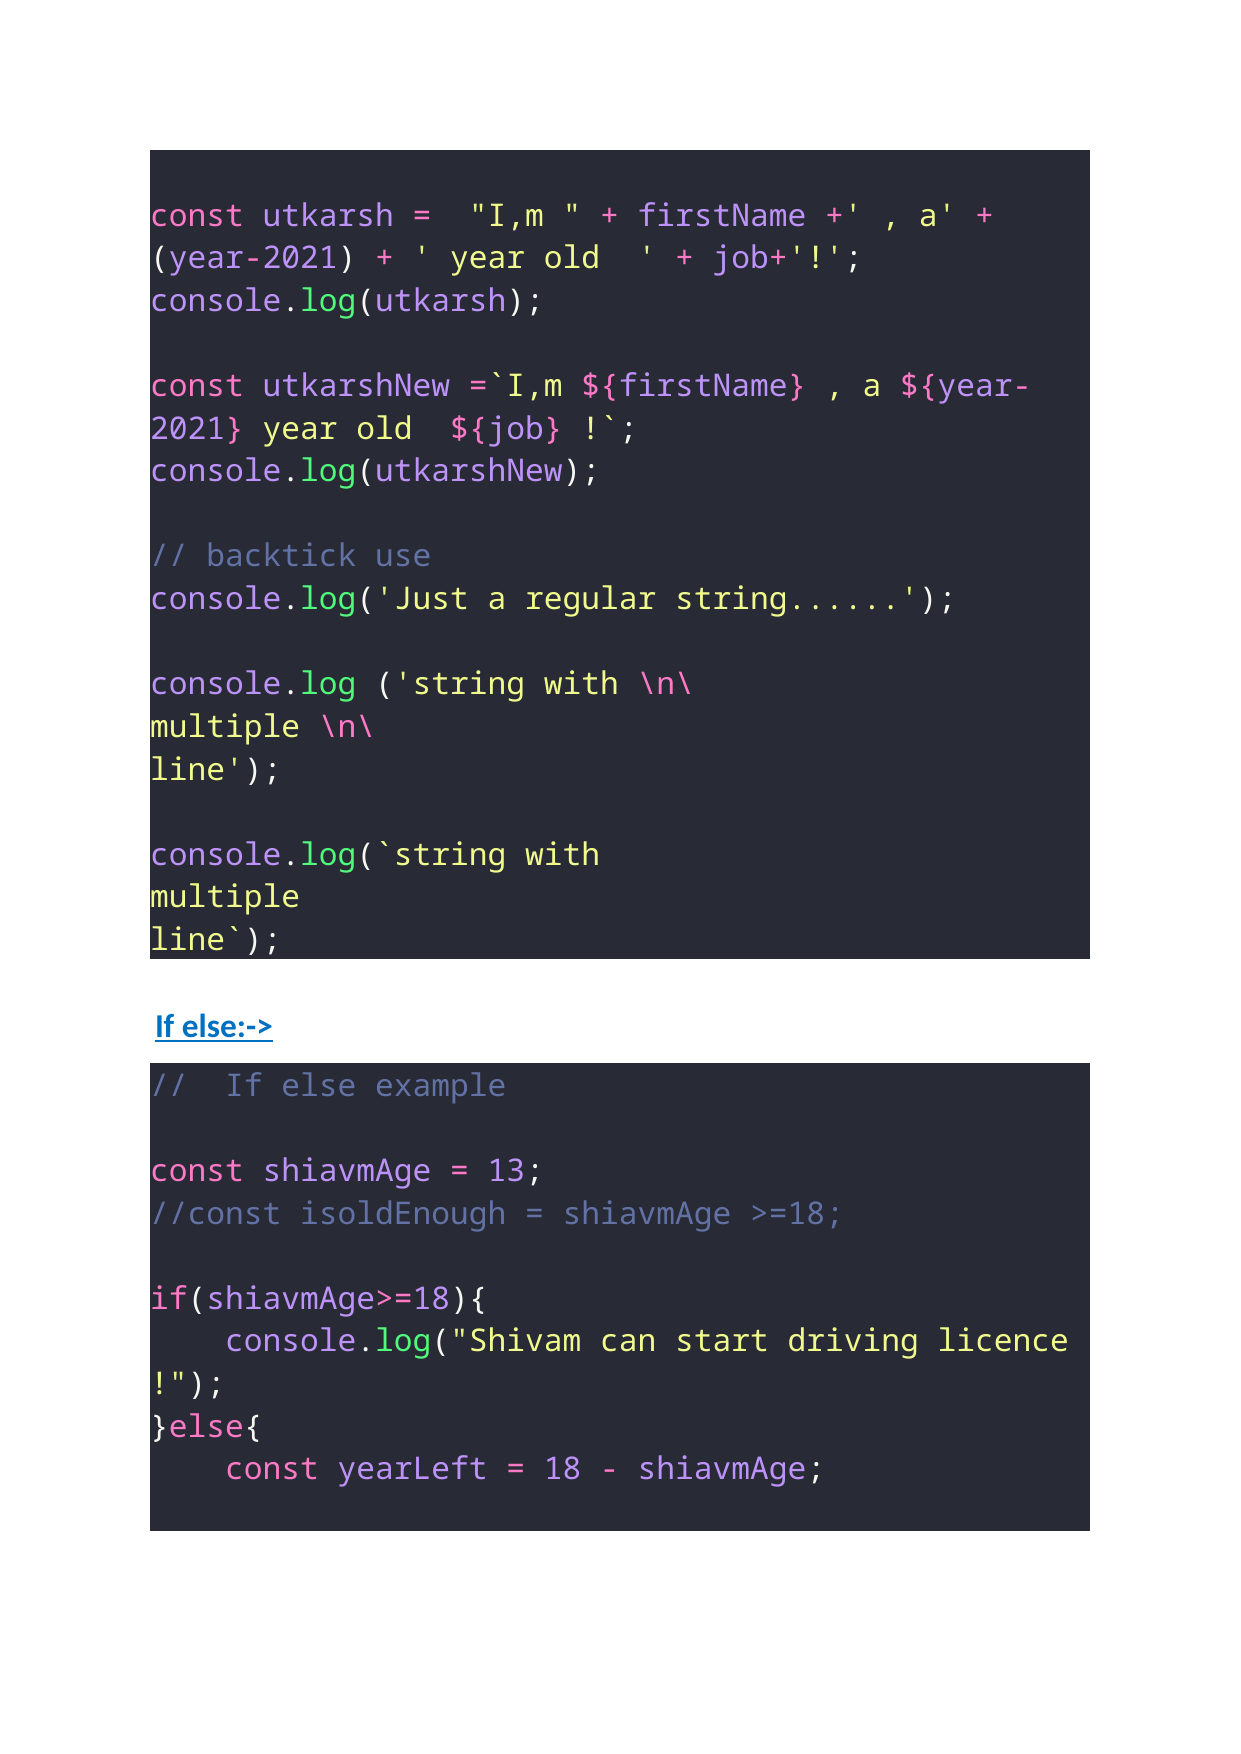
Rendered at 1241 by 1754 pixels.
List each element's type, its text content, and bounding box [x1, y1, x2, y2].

text const shiavmAge = 13; [150, 1148, 1090, 1191]
text line`); [150, 917, 1090, 959]
text console.log('Just a regular string......'); [150, 576, 1090, 619]
text If else:-> [155, 1006, 1090, 1046]
text const yearLeft = 18 - shiavmAge; [150, 1446, 1090, 1489]
text console.log(utkarshNew); [150, 448, 1090, 491]
text line'); [150, 746, 1090, 789]
text const utkarshNew =`I,m ${firstName} , a ${year-2021} year old ${job} !`; [150, 363, 1090, 448]
text }else{ [150, 1404, 1090, 1446]
text const utkarsh = "I,m " + firstName +' , a' + (year-2021) + ' year old ' + job+'!'; [150, 193, 1090, 278]
text console.log(`string with [150, 832, 1090, 874]
text //const isoldEnough = shiavmAge >=18; [150, 1191, 1090, 1233]
text // If else example [150, 1063, 1090, 1105]
text console.log ('string with \n\ [150, 661, 1090, 704]
text // backtick use [150, 533, 1090, 576]
text if(shiavmAge>=18){ [150, 1276, 1090, 1318]
text console.log(utkarsh); [150, 278, 1090, 320]
text console.log("Shivam can start driving licence !"); [150, 1318, 1090, 1404]
text multiple \n\ [150, 704, 1090, 746]
text multiple [150, 874, 1090, 917]
